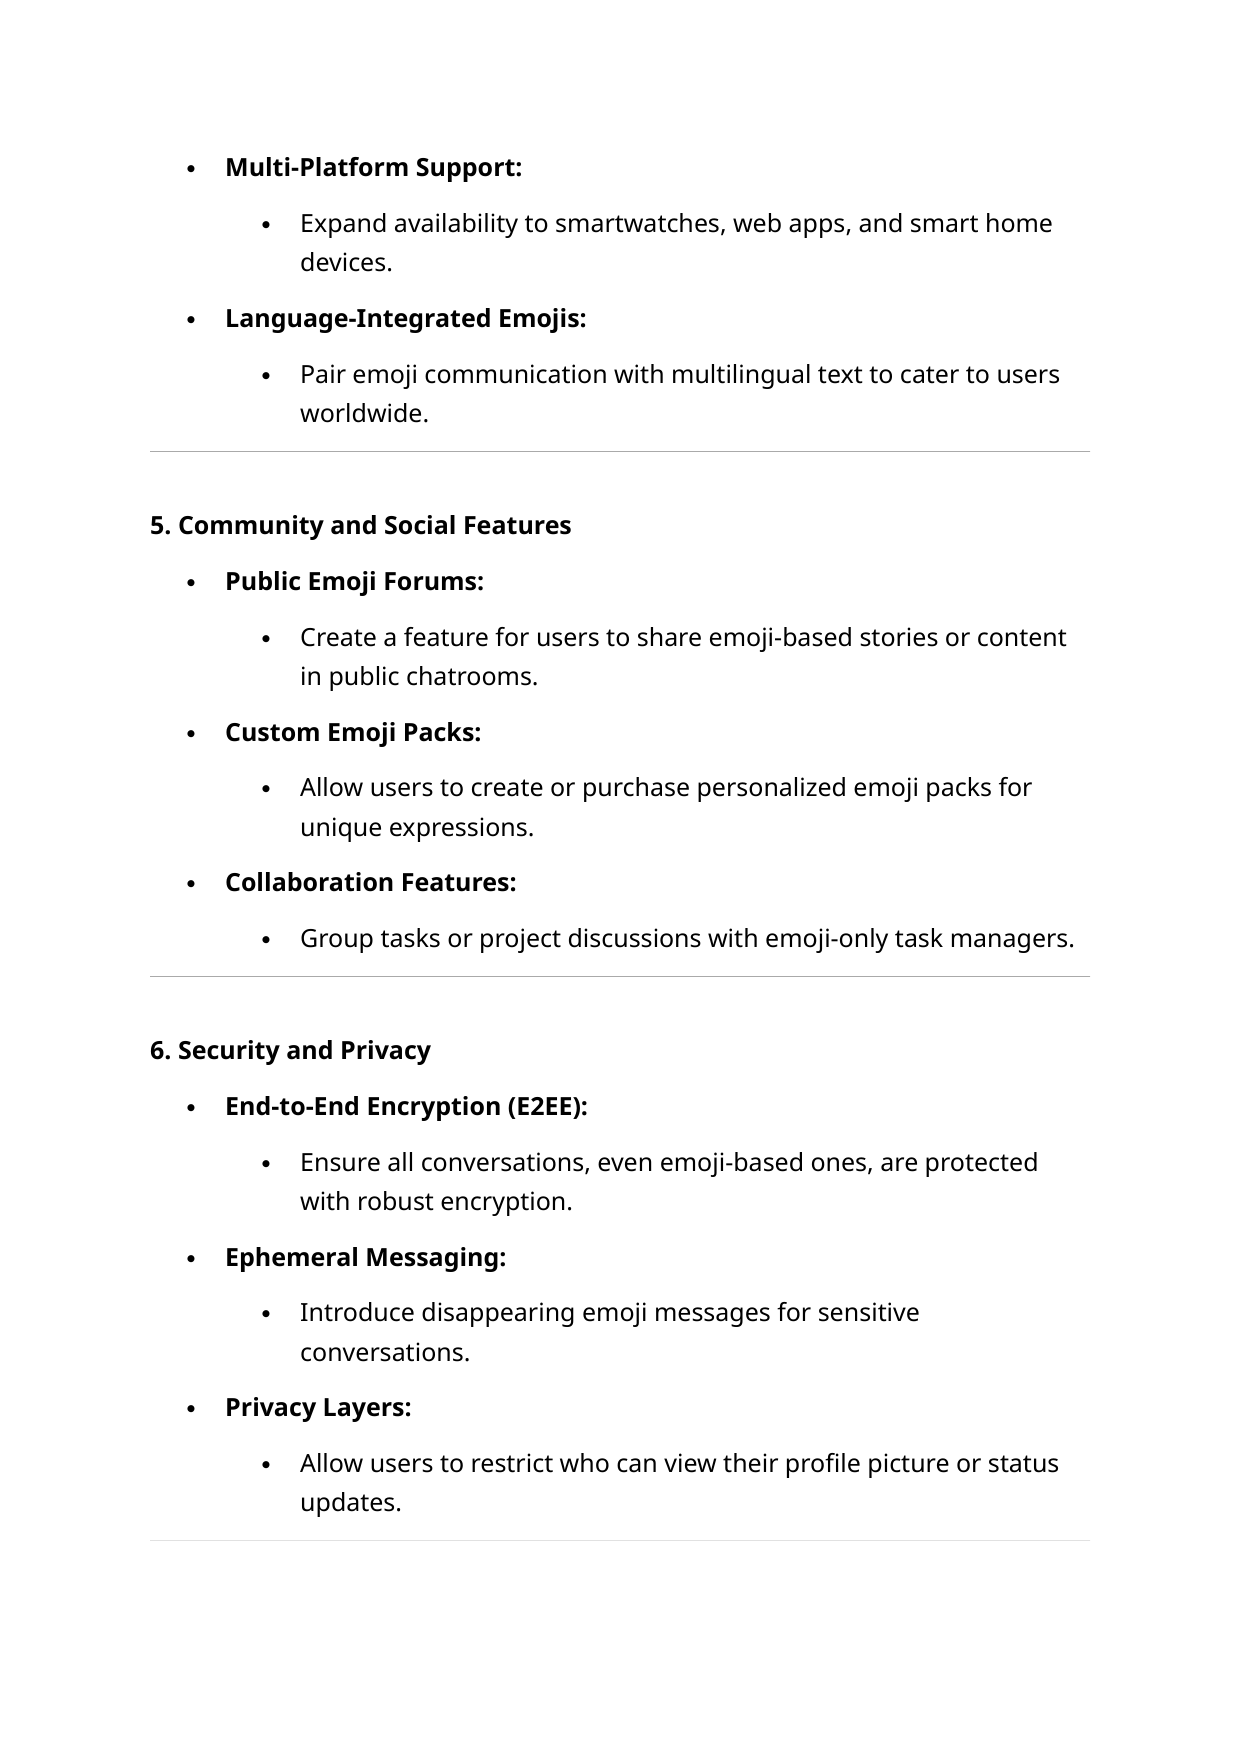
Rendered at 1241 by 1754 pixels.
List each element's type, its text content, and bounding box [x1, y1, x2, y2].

list Group tasks or project discussions with emoji-only task managers. [262, 921, 1090, 955]
list Introduce disappearing emoji messages for sensitive conversations. [262, 1295, 1090, 1368]
list Collaboration Features: [187, 865, 1090, 899]
list End-to-End Encryption (E2EE): [187, 1088, 1090, 1122]
list Ephemeral Messaging: [187, 1239, 1090, 1273]
list Language-Integrated Emojis: [187, 301, 1090, 335]
list Public Emoji Forums: [187, 563, 1090, 597]
list Create a feature for users to share emoji-based stories or content in public chatrooms. [262, 619, 1090, 692]
text 6. Security and Privacy [150, 1032, 1090, 1067]
list Allow users to create or purchase personalized emoji packs for unique expressions. [262, 770, 1090, 843]
list Ensure all conversations, even emoji-based ones, are protected with robust encryption. [262, 1144, 1090, 1217]
list Allow users to restrict who can view their profile picture or status updates. [262, 1446, 1090, 1519]
list Privacy Layers: [187, 1390, 1090, 1424]
list Custom Emoji Packs: [187, 714, 1090, 748]
list Pair emoji communication with multilingual text to cater to users worldwide. [262, 357, 1090, 430]
list Expand availability to smartwatches, web apps, and smart home devices. [262, 206, 1090, 279]
list Multi-Platform Support: [187, 150, 1090, 184]
text 5. Community and Social Features [150, 507, 1090, 542]
